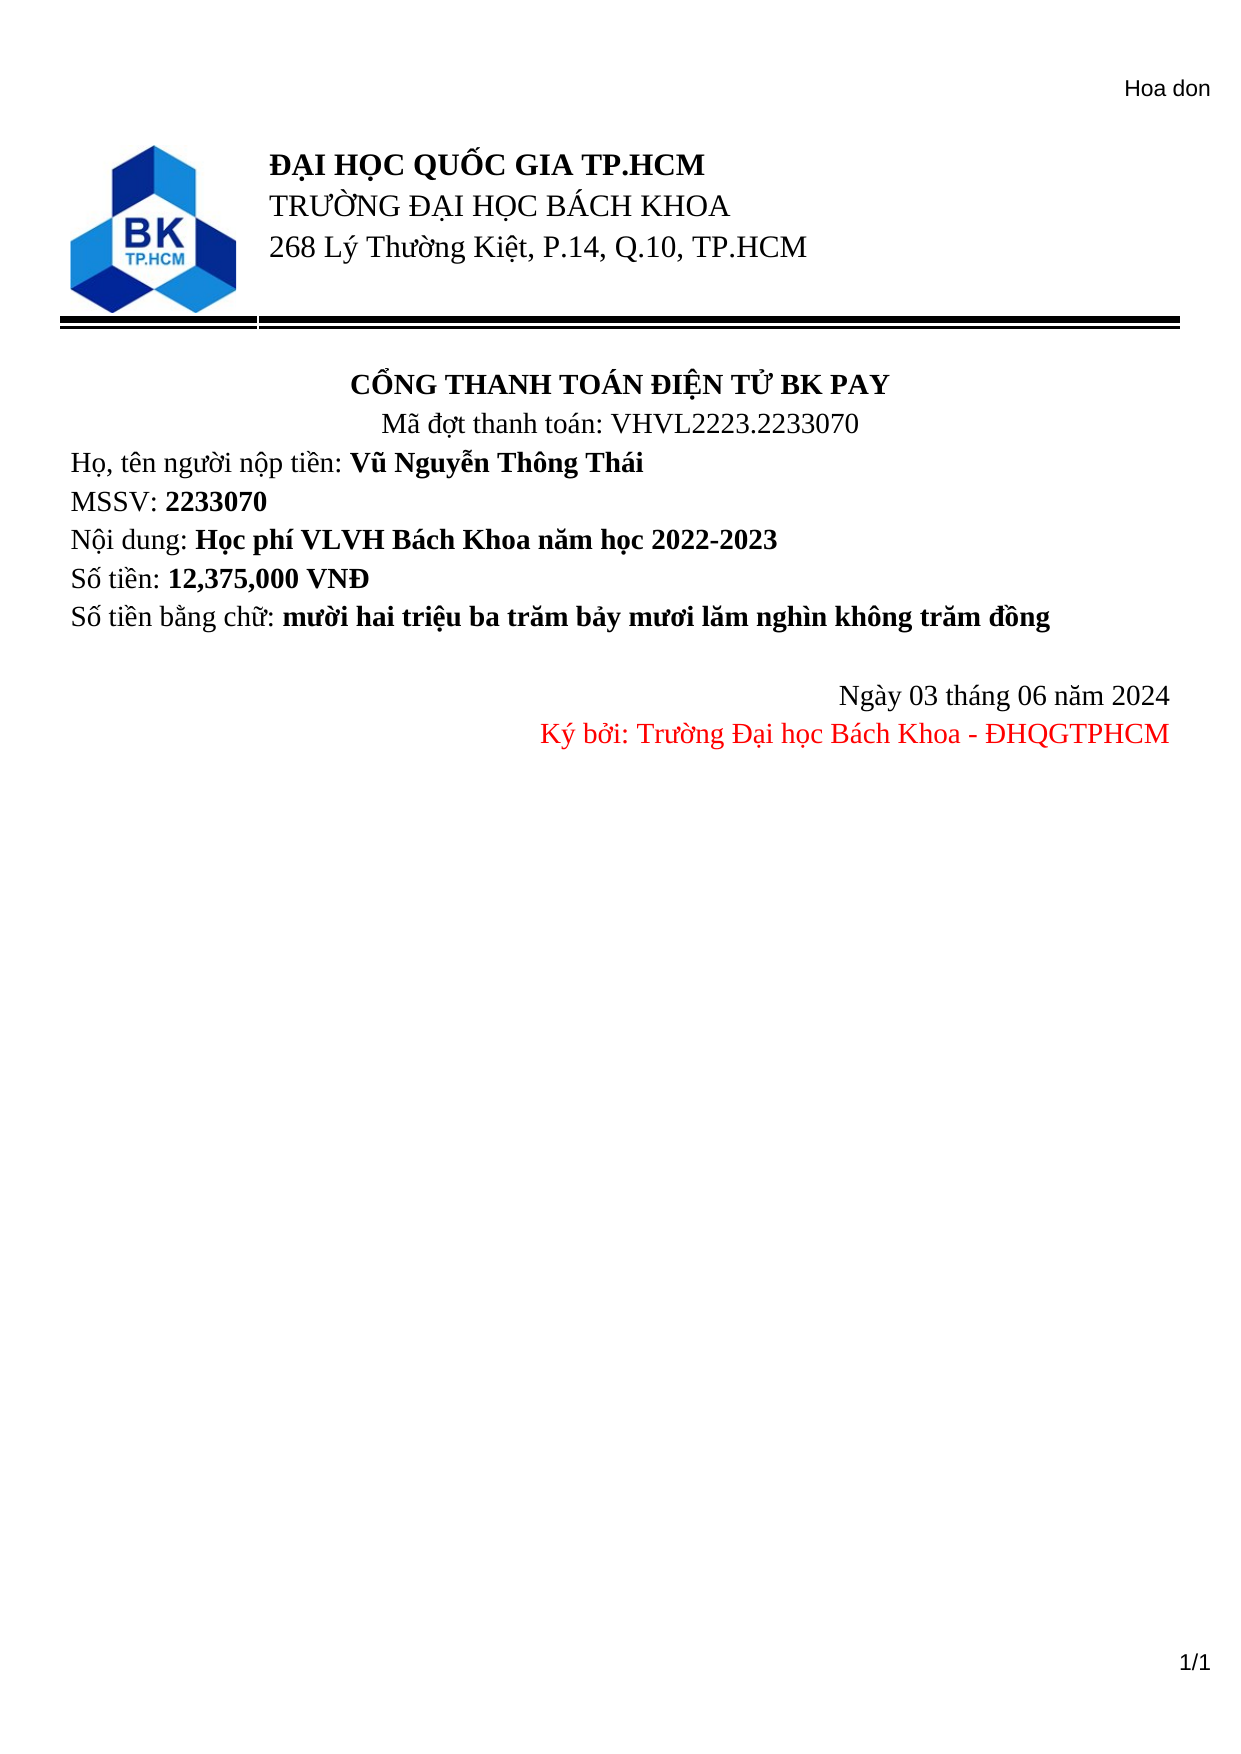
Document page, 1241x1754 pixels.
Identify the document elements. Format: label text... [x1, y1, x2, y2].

picture [70, 145, 237, 313]
table_header ĐẠI HỌC QUỐC GIA TP.HCM TRƯỜNG ĐẠI HỌC BÁCH KHOA 268 Lý Thường Kiệt, P.14, Q.10, TP.HCM [259, 146, 1180, 316]
table_cell CỔNG THANH TOÁN ĐIỆN TỬ BK PAY Mã đợt thanh toán: VHVL2223.2233070 [60, 329, 1180, 443]
table_cell Họ, tên người nộp tiền: Vũ Nguyễn Thông Thái MSSV: 2233070 Nội dung: Học phí VLVH Bách Khoa năm học 2022-2023 Số tiền: 12,375,000 VNĐ Số tiền bằng chữ: mười hai triệu ba trăm bảy mươi lăm nghìn không trăm đồng [60, 445, 1180, 637]
table_cell Ngày 03 tháng 06 năm 2024 Ký bởi: Trường Đại học Bách Khoa - ĐHQGTPHCM [60, 639, 1180, 753]
table_header [60, 146, 257, 316]
